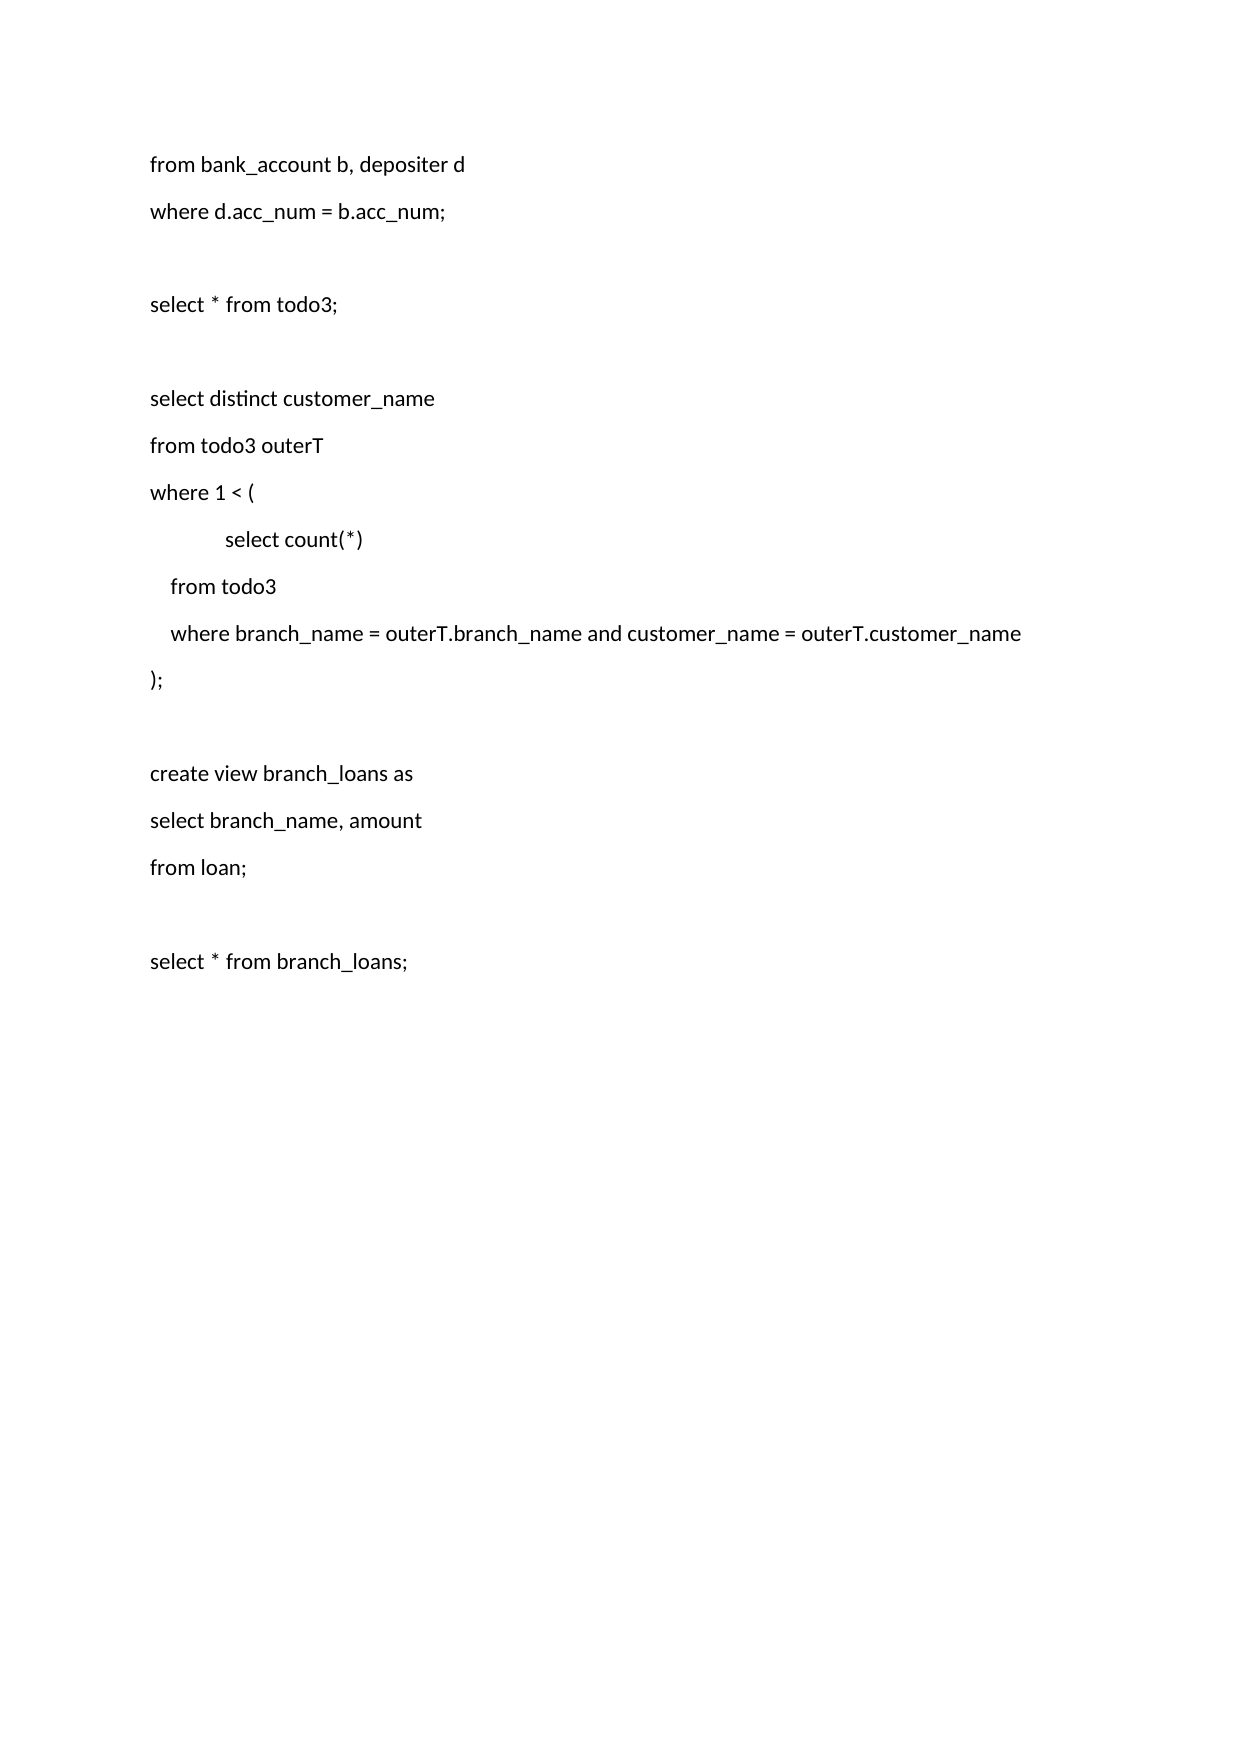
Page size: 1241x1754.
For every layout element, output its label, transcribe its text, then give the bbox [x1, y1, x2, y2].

text ); [150, 666, 1090, 694]
text select * from branch_loans; [150, 947, 1090, 975]
text from bank_account b, depositer d [150, 150, 1090, 178]
text from todo3 outerT [150, 431, 1090, 459]
text select * from todo3; [150, 291, 1090, 319]
text select count(*) [150, 525, 1090, 553]
text select branch_name, amount [150, 806, 1090, 834]
text select distinct customer_name [150, 384, 1090, 412]
text from todo3 [150, 572, 1090, 600]
text create view branch_loans as [150, 759, 1090, 787]
text where 1 < ( [150, 478, 1090, 506]
text where d.acc_num = b.acc_num; [150, 197, 1090, 225]
text where branch_name = outerT.branch_name and customer_name = outerT.customer_name [150, 619, 1090, 647]
text from loan; [150, 853, 1090, 881]
